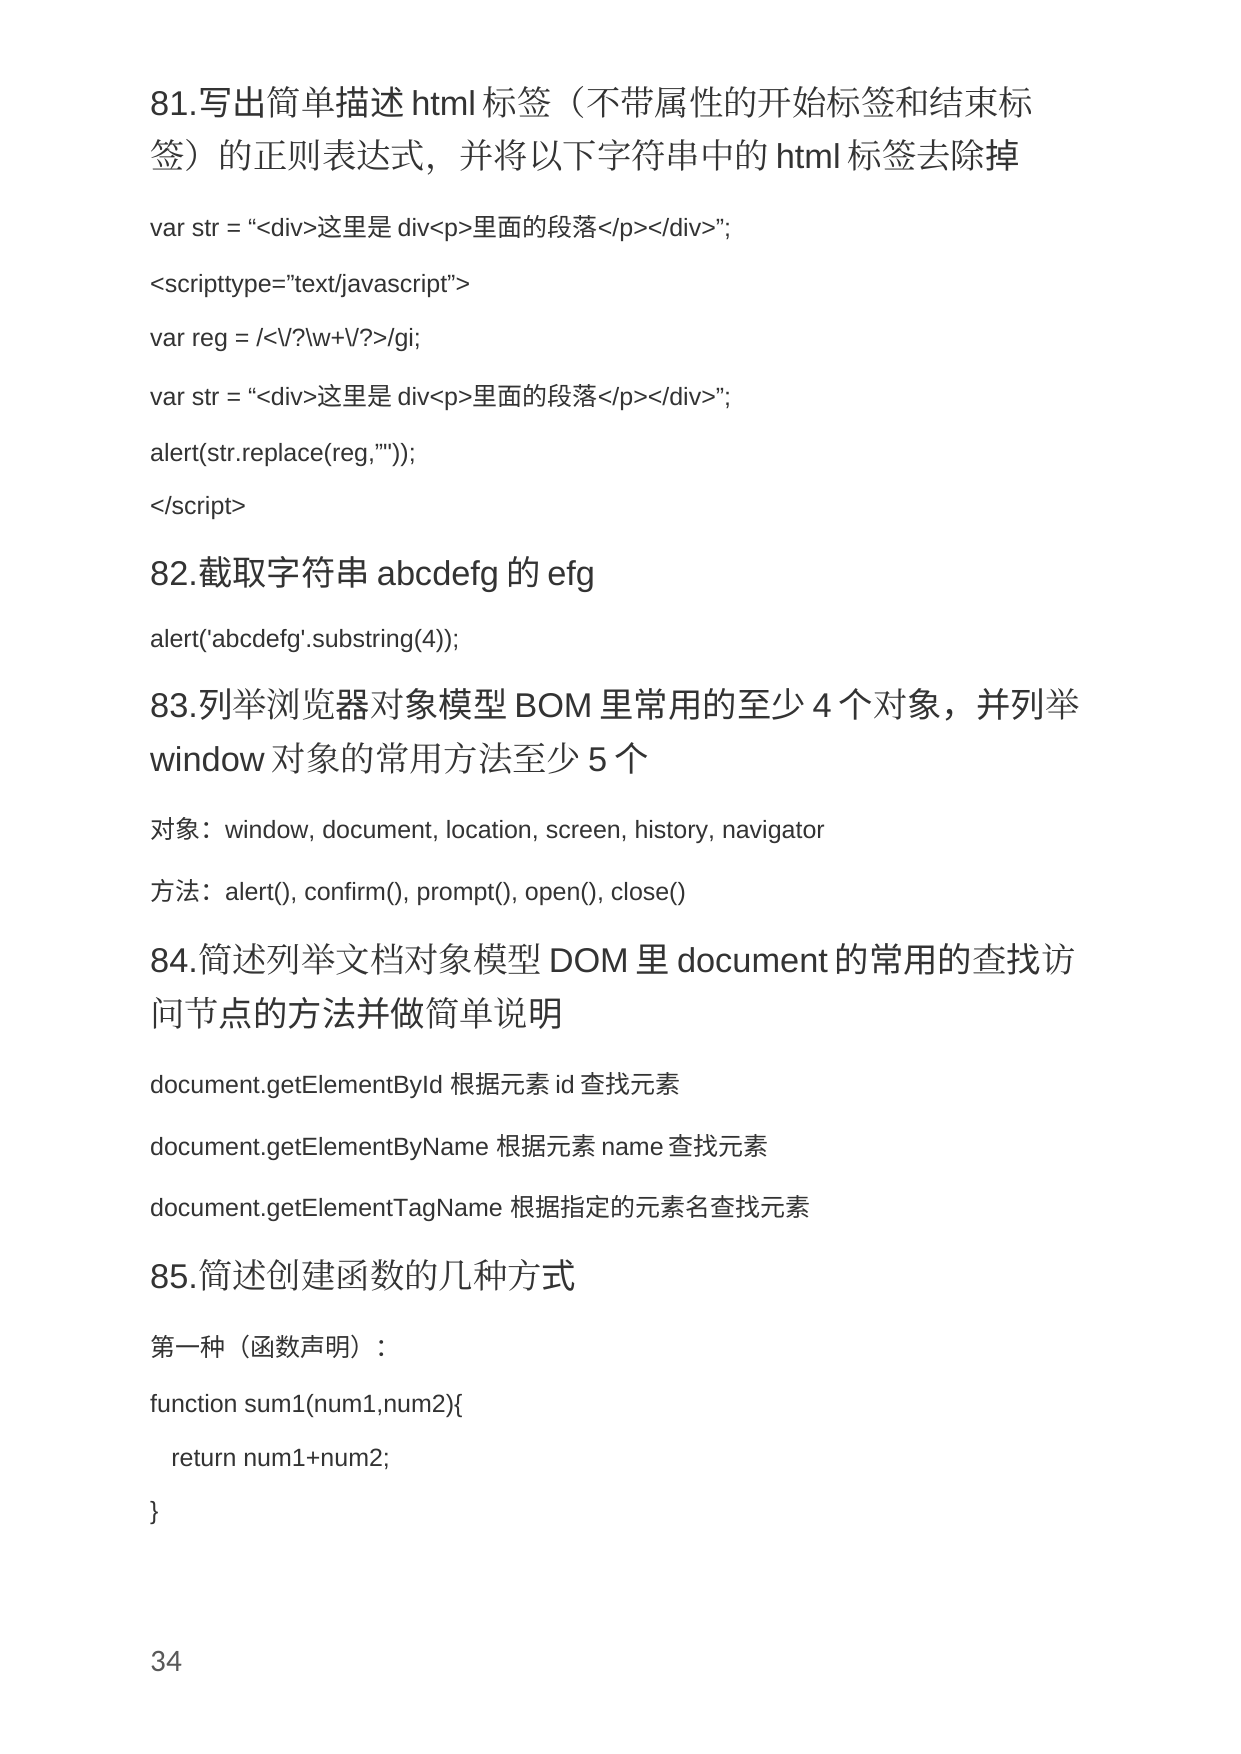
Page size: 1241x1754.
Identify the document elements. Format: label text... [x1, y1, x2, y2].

text function sum1(num1,num2){ [150, 1389, 1090, 1417]
text 对象：window, document, location, screen, history, navigator [150, 810, 1090, 846]
text document.getElementTagName 根据指定的元素名查找元素 [150, 1187, 1090, 1224]
text 方法：alert(), confirm(), prompt(), open(), close() [150, 871, 1090, 907]
text return num1+num2; [150, 1442, 1090, 1471]
text 第一种（函数声明）： [150, 1327, 1090, 1364]
text var reg = /<\/?\w+\/?>/gi; [150, 322, 1090, 351]
subtitle 85.简述创建函数的几种方式 [150, 1249, 1090, 1298]
text alert(str.replace(reg,”")); [150, 437, 1090, 466]
text var str = “<div>这里是div<p>里面的段落</p></div>”; [150, 207, 1090, 244]
subtitle 82.截取字符串abcdefg的efg [150, 545, 1090, 595]
text document.getElementByName 根据元素name查找元素 [150, 1126, 1090, 1162]
text </script> [150, 491, 1090, 520]
text } [150, 1496, 1090, 1525]
subtitle 83.列举浏览器对象模型BOM里常用的至少4个对象，并列举window对象的常用方法至少5个 [150, 677, 1090, 781]
text <scripttype=”text/javascript”> [150, 269, 1090, 297]
subtitle 84.简述列举文档对象模型DOM里document的常用的查找访问节点的方法并做简单说明 [150, 932, 1090, 1036]
text document.getElementById 根据元素id查找元素 [150, 1065, 1090, 1101]
text var str = “<div>这里是div<p>里面的段落</p></div>”; [150, 376, 1090, 412]
text alert('abcdefg'.substring(4)); [150, 624, 1090, 652]
subtitle 81.写出简单描述html标签（不带属性的开始标签和结束标签）的正则表达式，并将以下字符串中的html标签去除掉 [150, 75, 1090, 178]
